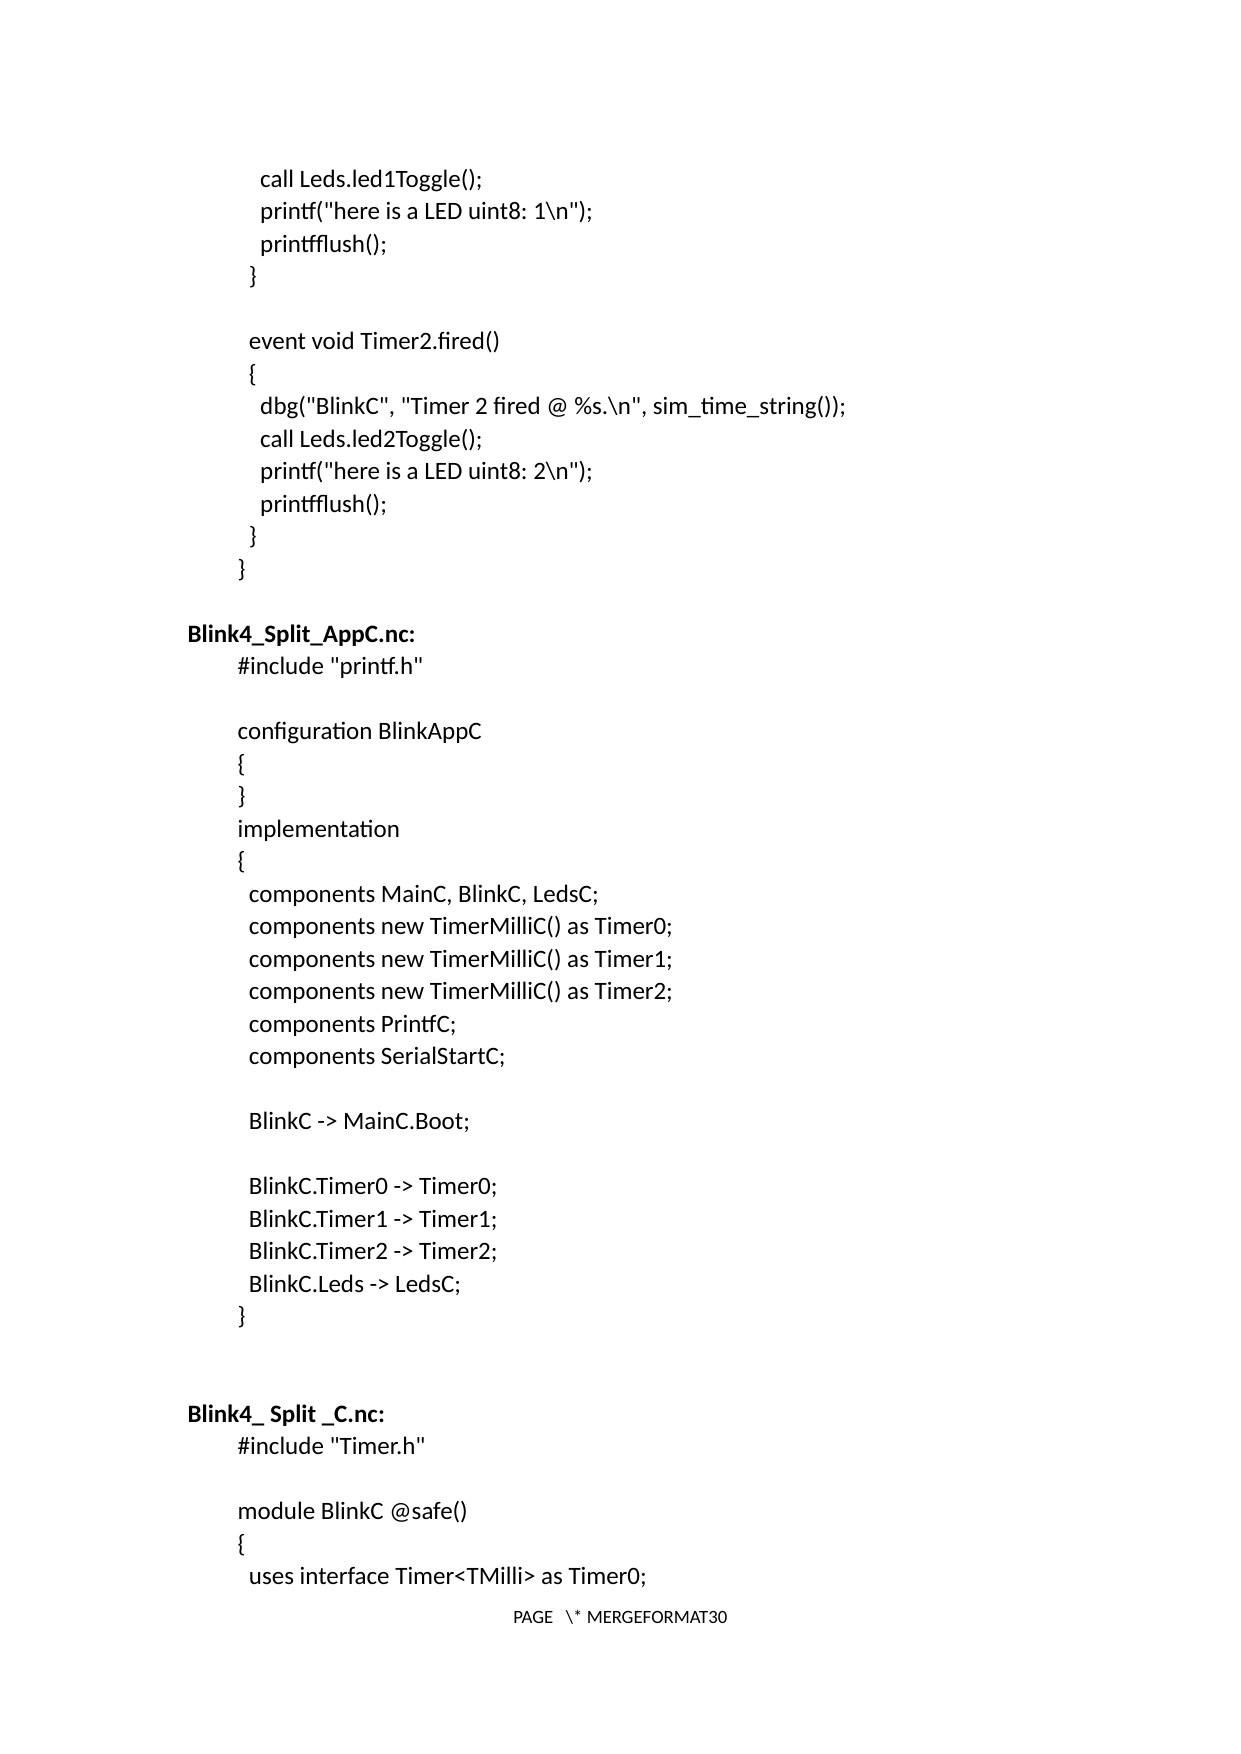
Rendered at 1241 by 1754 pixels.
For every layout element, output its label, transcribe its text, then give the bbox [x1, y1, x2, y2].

text Blink4_ Split _C.nc: [187, 1397, 1053, 1429]
text configuration BlinkAppC [237, 714, 1053, 747]
text { [237, 1527, 1053, 1559]
text call Leds.led2Toggle(); [237, 422, 1053, 454]
text implementation [237, 812, 1053, 844]
text BlinkC.Timer2 -> Timer2; [237, 1234, 1053, 1267]
text components new TimerMilliC() as Timer0; [237, 909, 1053, 942]
text } [237, 259, 1053, 292]
text call Leds.led1Toggle(); [237, 162, 1053, 194]
text uses interface Timer<TMilli> as Timer0; [237, 1559, 1053, 1592]
text dbg("BlinkC", "Timer 2 fired @ %s.\n", sim_time_string()); [237, 389, 1053, 422]
text #include "printf.h" [237, 649, 1053, 682]
text printf("here is a LED uint8: 2\n"); [237, 454, 1053, 487]
text printf("here is a LED uint8: 1\n"); [237, 194, 1053, 227]
text BlinkC -> MainC.Boot; [237, 1104, 1053, 1137]
text components MainC, BlinkC, LedsC; [237, 877, 1053, 909]
text event void Timer2.fired() [237, 324, 1053, 357]
text } [237, 519, 1053, 552]
text module BlinkC @safe() [237, 1494, 1053, 1527]
text { [237, 357, 1053, 389]
text #include "Timer.h" [237, 1429, 1053, 1462]
text } [237, 552, 1053, 584]
text BlinkC.Timer1 -> Timer1; [237, 1202, 1053, 1234]
text components PrintfC; [237, 1007, 1053, 1039]
text components new TimerMilliC() as Timer1; [237, 942, 1053, 974]
text { [237, 747, 1053, 779]
text BlinkC.Leds -> LedsC; [237, 1267, 1053, 1299]
text } [237, 779, 1053, 812]
text components new TimerMilliC() as Timer2; [237, 974, 1053, 1007]
text Blink4_Split_AppC.nc: [187, 617, 1053, 649]
text } [237, 1299, 1053, 1332]
text printfflush(); [237, 227, 1053, 259]
text printfflush(); [237, 487, 1053, 519]
text { [237, 844, 1053, 877]
text components SerialStartC; [237, 1039, 1053, 1072]
text BlinkC.Timer0 -> Timer0; [237, 1169, 1053, 1202]
